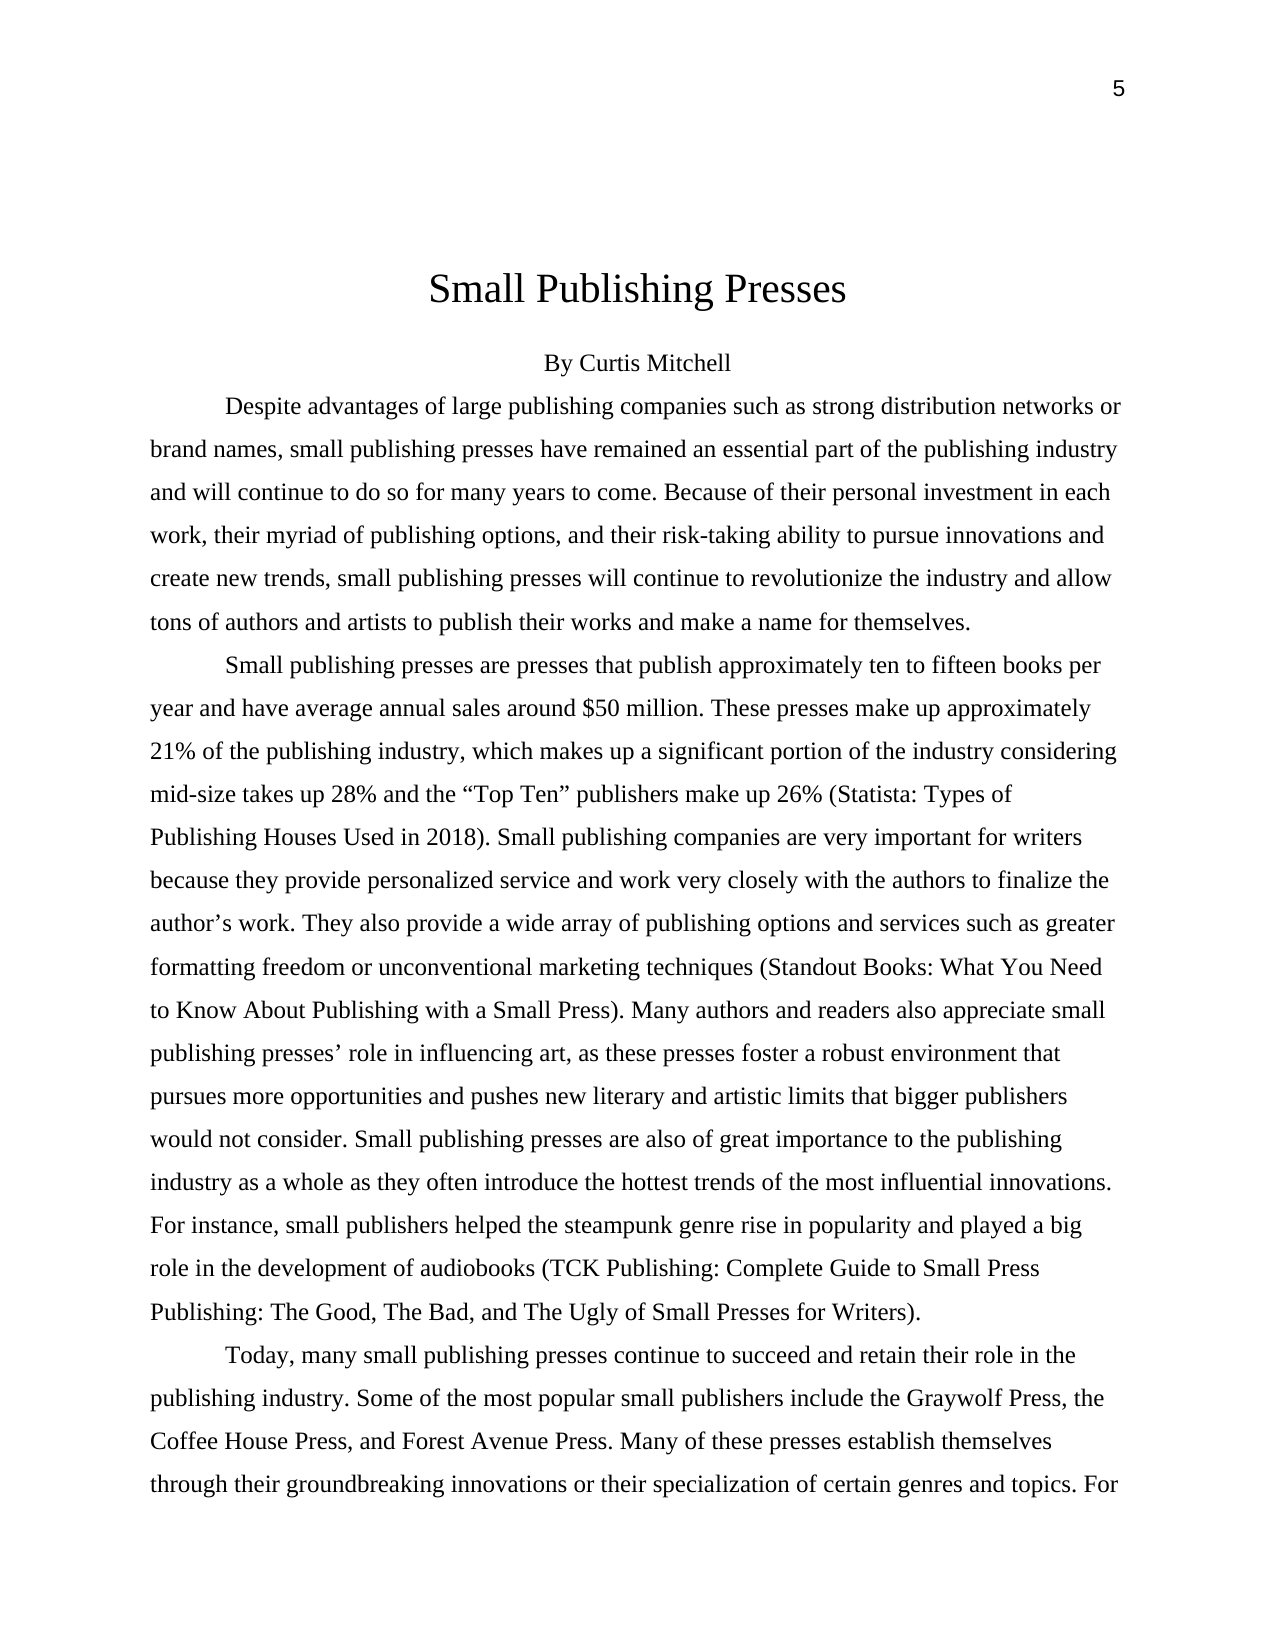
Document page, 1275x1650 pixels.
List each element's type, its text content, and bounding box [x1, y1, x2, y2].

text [150, 1340, 1125, 1498]
text By Curtis Mitchell [150, 348, 1125, 377]
text Small publishing presses are presses that publish approximately ten to fifteen books per year and have average annual sales around $50 million. These presses make up approximately 21% of the publishing industry, which makes up a significant portion of the industry considering mid-size takes up 28% and the “Top Ten” publishers make up 26% (Statista: Types of Publishing Houses Used in 2018). Small publishing companies are very important for writers because they provide personalized service and work very closely with the authors to finalize the author’s work. They also provide a wide array of publishing options and services such as greater formatting freedom or unconventional marketing techniques (Standout Books: What You Need to Know About Publishing with a Small Press). Many authors and readers also appreciate small publishing presses’ role in influencing art, as these presses foster a robust environment that pursues more opportunities and pushes new literary and artistic limits that bigger publishers would not consider. Small publishing presses are also of great importance to the publishing industry as a whole as they often introduce the hottest trends of the most influential innovations. For instance, small publishers helped the steampunk genre rise in popularity and played a big role in the development of audiobooks (TCK Publishing: Complete Guide to Small Press Publishing: The Good, The Bad, and The Ugly of Small Presses for Writers). [150, 650, 1125, 1325]
text Despite advantages of large publishing companies such as strong distribution networks or brand names, small publishing presses have remained an essential part of the publishing industry and will continue to do so for many years to come. Because of their personal investment in each work, their myriad of publishing options, and their risk-taking ability to pursue innovations and create new trends, small publishing presses will continue to revolutionize the industry and allow tons of authors and artists to publish their works and make a name for themselves. [150, 391, 1125, 635]
subtitle Small Publishing Presses [150, 263, 1125, 311]
